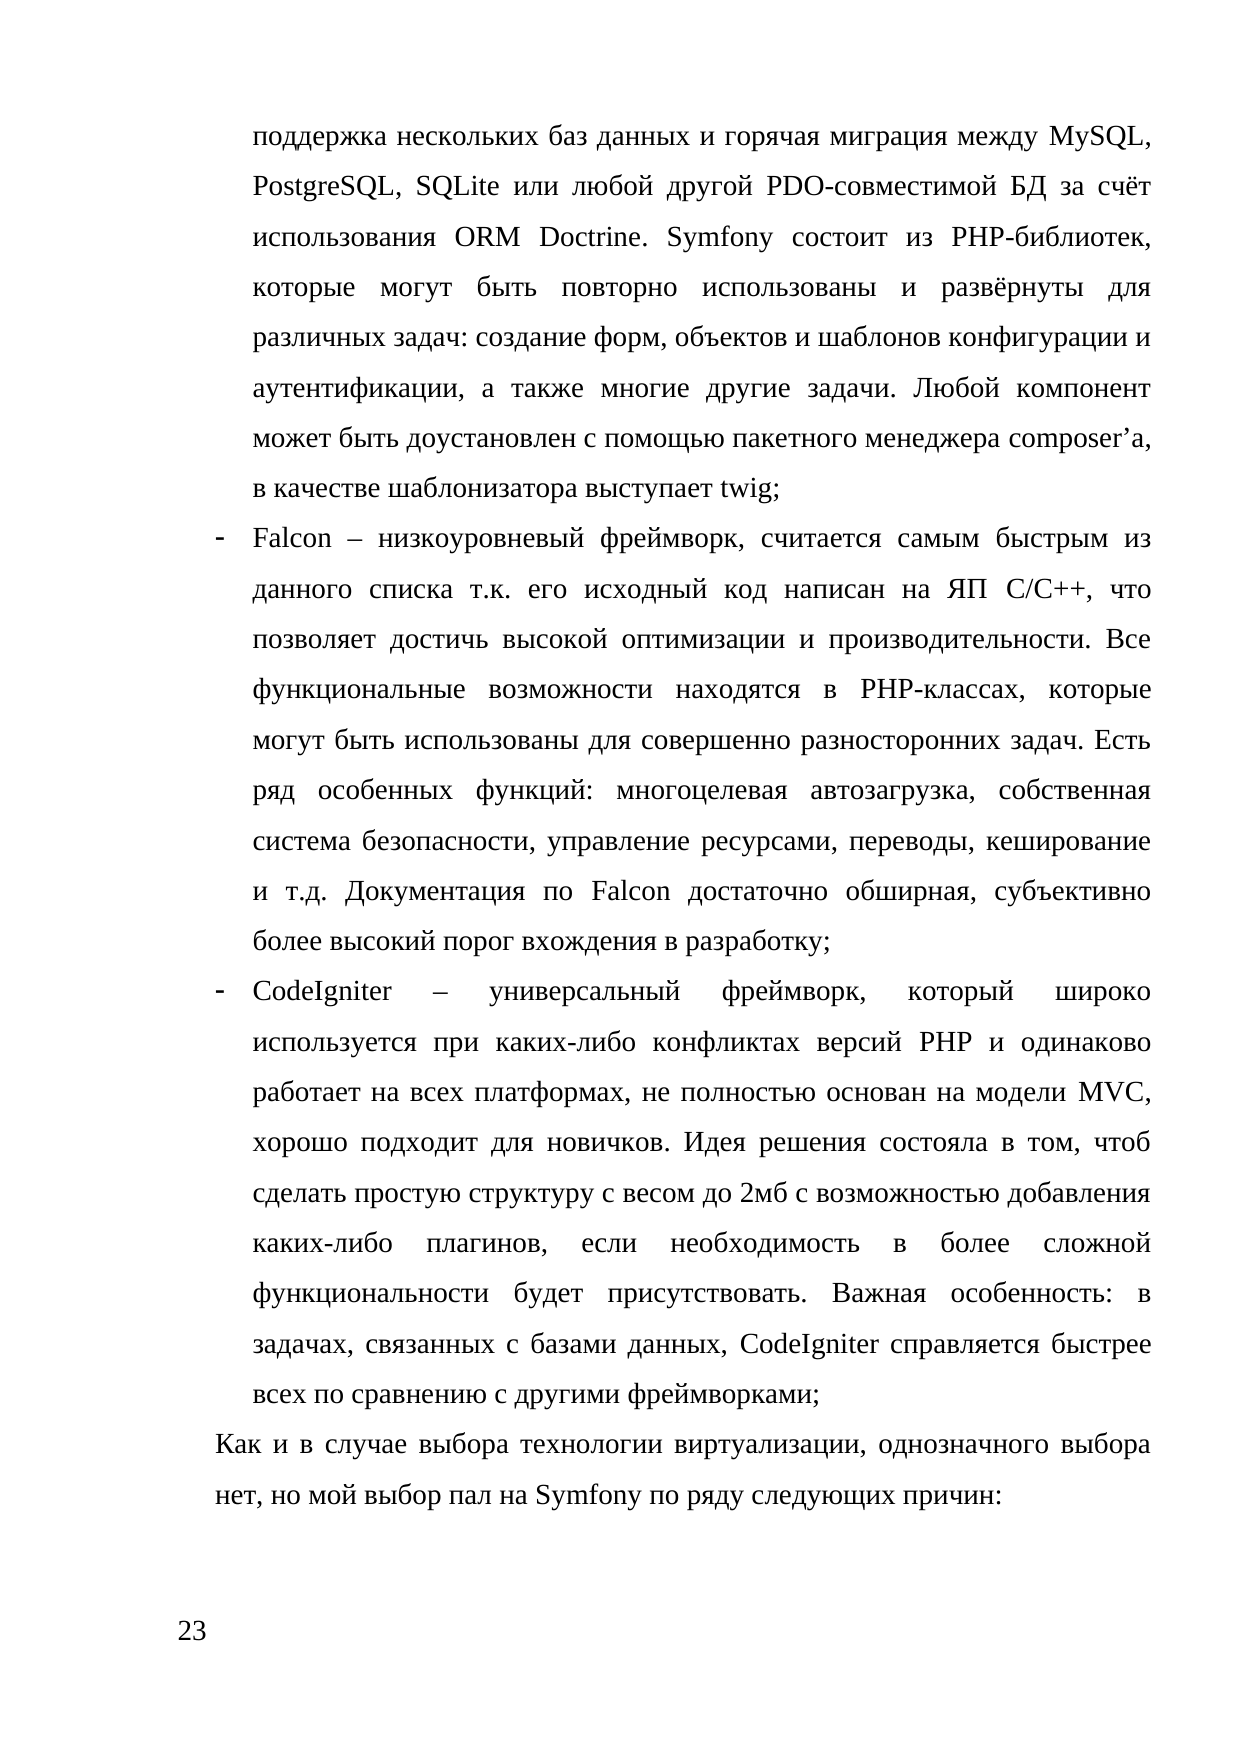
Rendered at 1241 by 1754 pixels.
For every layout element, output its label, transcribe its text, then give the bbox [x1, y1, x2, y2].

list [215, 118, 1152, 504]
list CodeIgniter – универсальный фреймворк, который широко используется при каких-либо конфликтах версий PHP и одинаково работает на всех платформах, не полностью основан на модели MVC, хорошо подходит для новичков. Идея решения состояла в том, чтоб сделать простую структуру с весом до 2мб с возможностью добавления каких-либо плагинов, если необходимость в более сложной функциональности будет присутствовать. Важная особенность: в задачах, связанных с базами данных, CodeIgniter справляется быстрее всех по сравнению с другими фреймворками; [215, 973, 1152, 1410]
text Как и в случае выбора технологии виртуализации, однозначного выбора нет, но мой выбор пал на Symfony по ряду следующих причин: [215, 1426, 1152, 1510]
list Falcon – низкоуровневый фреймворк, считается самым быстрым из данного списка т.к. его исходный код написан на ЯП C/C++, что позволяет достичь высокой оптимизации и производительности. Все функциональные возможности находятся в PHP-классах, которые могут быть использованы для совершенно разносторонних задач. Есть ряд особенных функций: многоцелевая автозагрузка, собственная система безопасности, управление ресурсами, переводы, кеширование и т.д. Документация по Falcon достаточно обширная, субъективно более высокий порог вхождения в разработку; [215, 521, 1152, 957]
